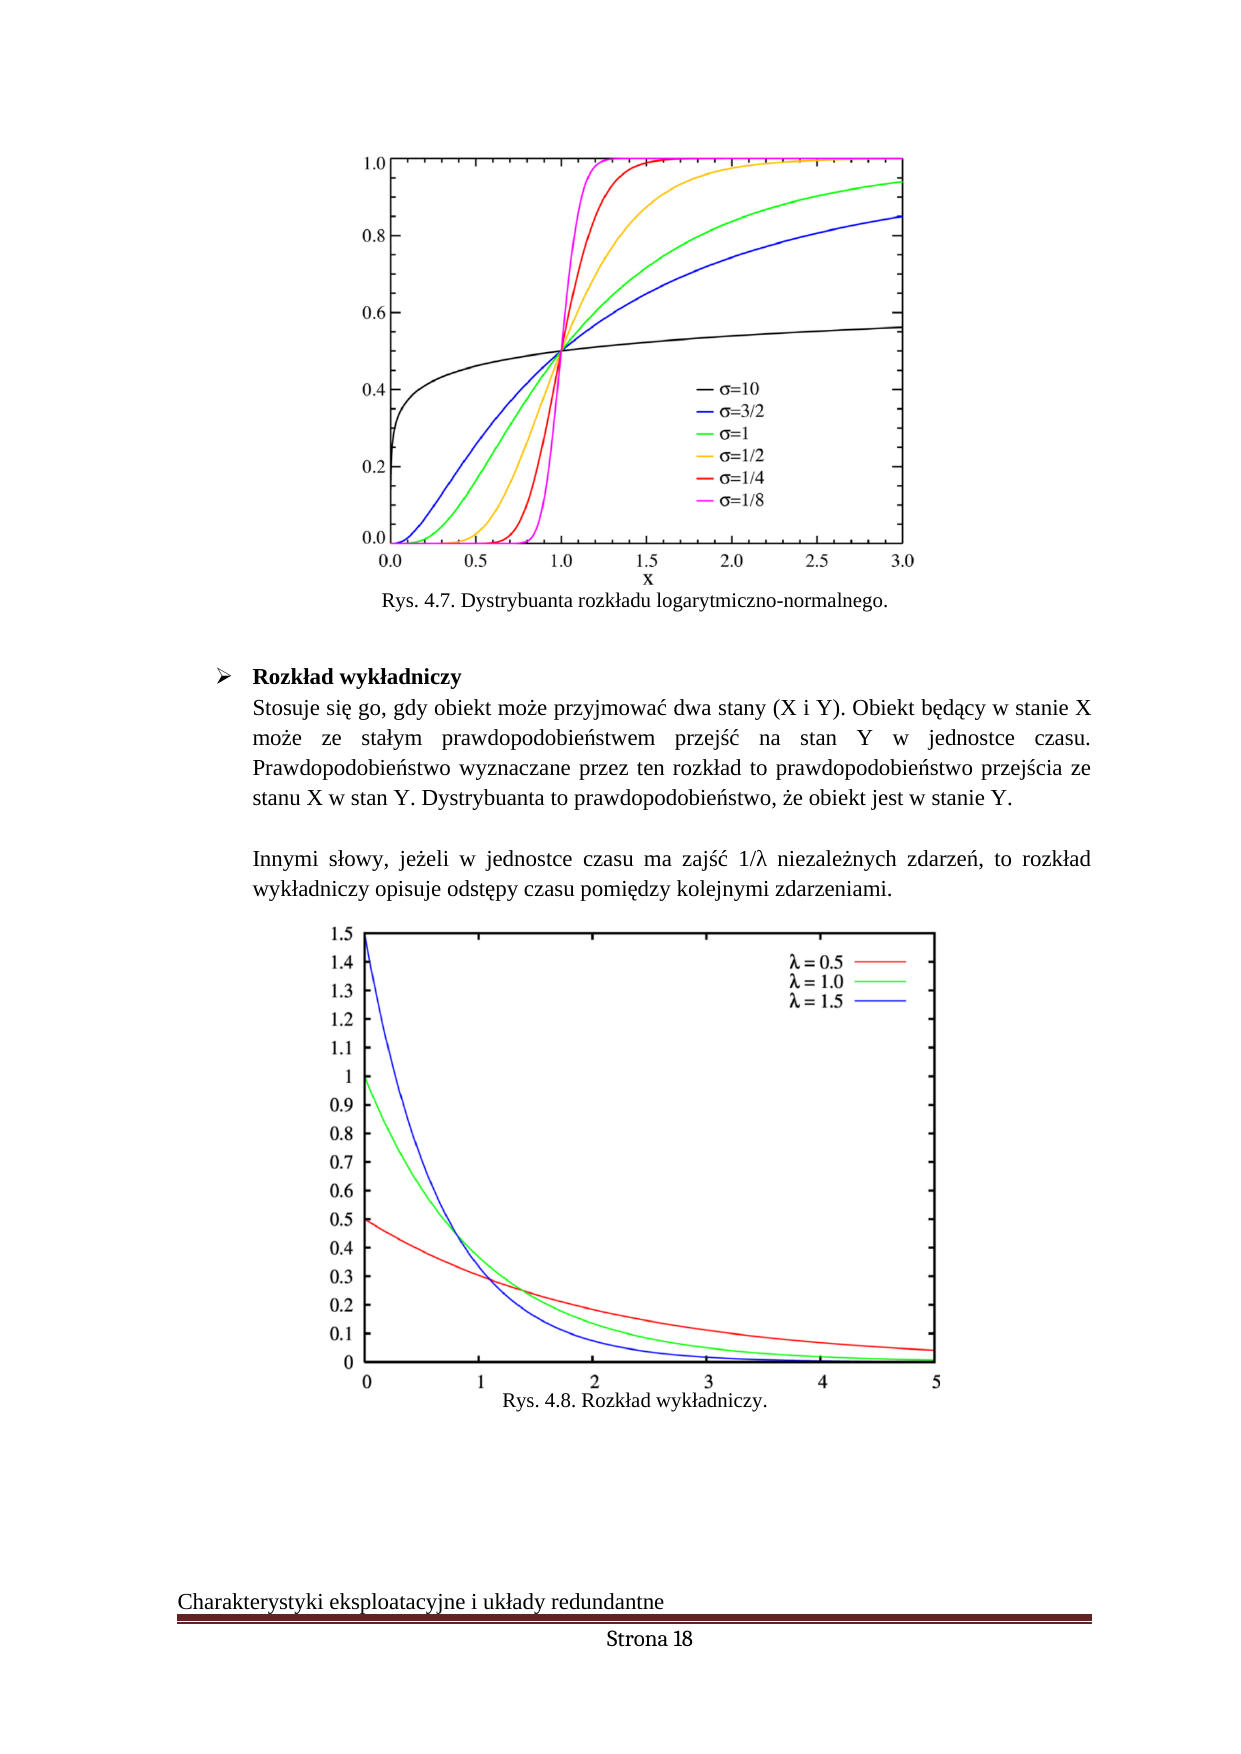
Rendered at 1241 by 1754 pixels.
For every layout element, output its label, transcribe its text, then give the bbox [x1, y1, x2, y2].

list Rozkład wykładniczy [215, 663, 1092, 690]
list Innymi słowy, jeżeli w jednostce czasu ma zajść 1/λ niezależnych zdarzeń, to rozkład wykładniczy opisuje odstępy czasu pomiędzy kolejnymi zdarzeniami. [252, 845, 1092, 901]
picture [341, 147, 929, 589]
text Rys. 4.8. Rozkład wykładniczy. [177, 1388, 1092, 1412]
list Stosuje się go, gdy obiekt może przyjmować dwa stany (X i Y). Obiekt będący w stanie X może ze stałym prawdopodobieństwem przejść na stan Y w jednostce czasu. Prawdopodobieństwo wyznaczane przez ten rozkład to prawdopodobieństwo przejścia ze stanu X w stan Y. Dystrybuanta to prawdopodobieństwo, że obiekt jest w stanie Y. [252, 694, 1092, 811]
text Rys. 4.7. Dystrybuanta rozkładu logarytmiczno-normalnego. [177, 588, 1092, 612]
picture [329, 926, 941, 1389]
